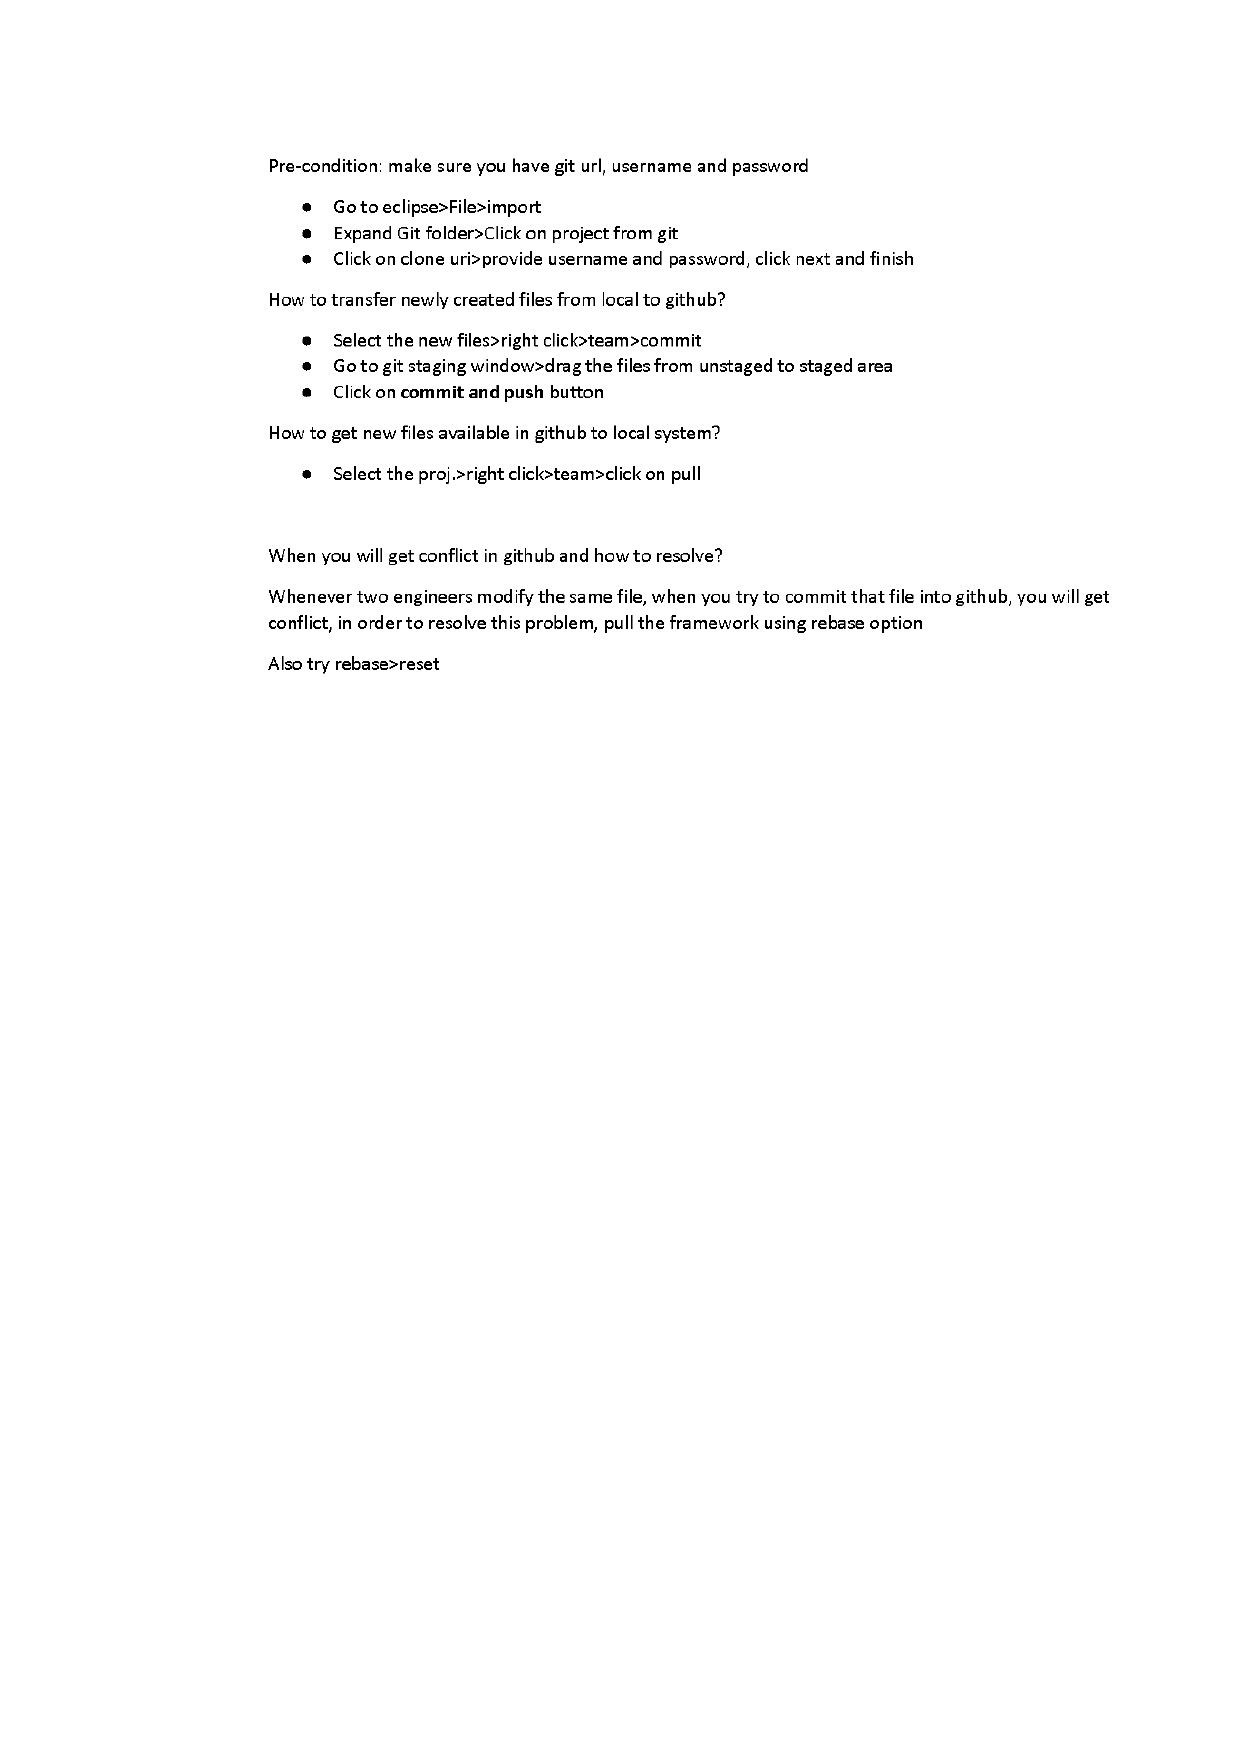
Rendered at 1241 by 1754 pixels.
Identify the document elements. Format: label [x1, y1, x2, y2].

picture [225, 150, 1166, 703]
